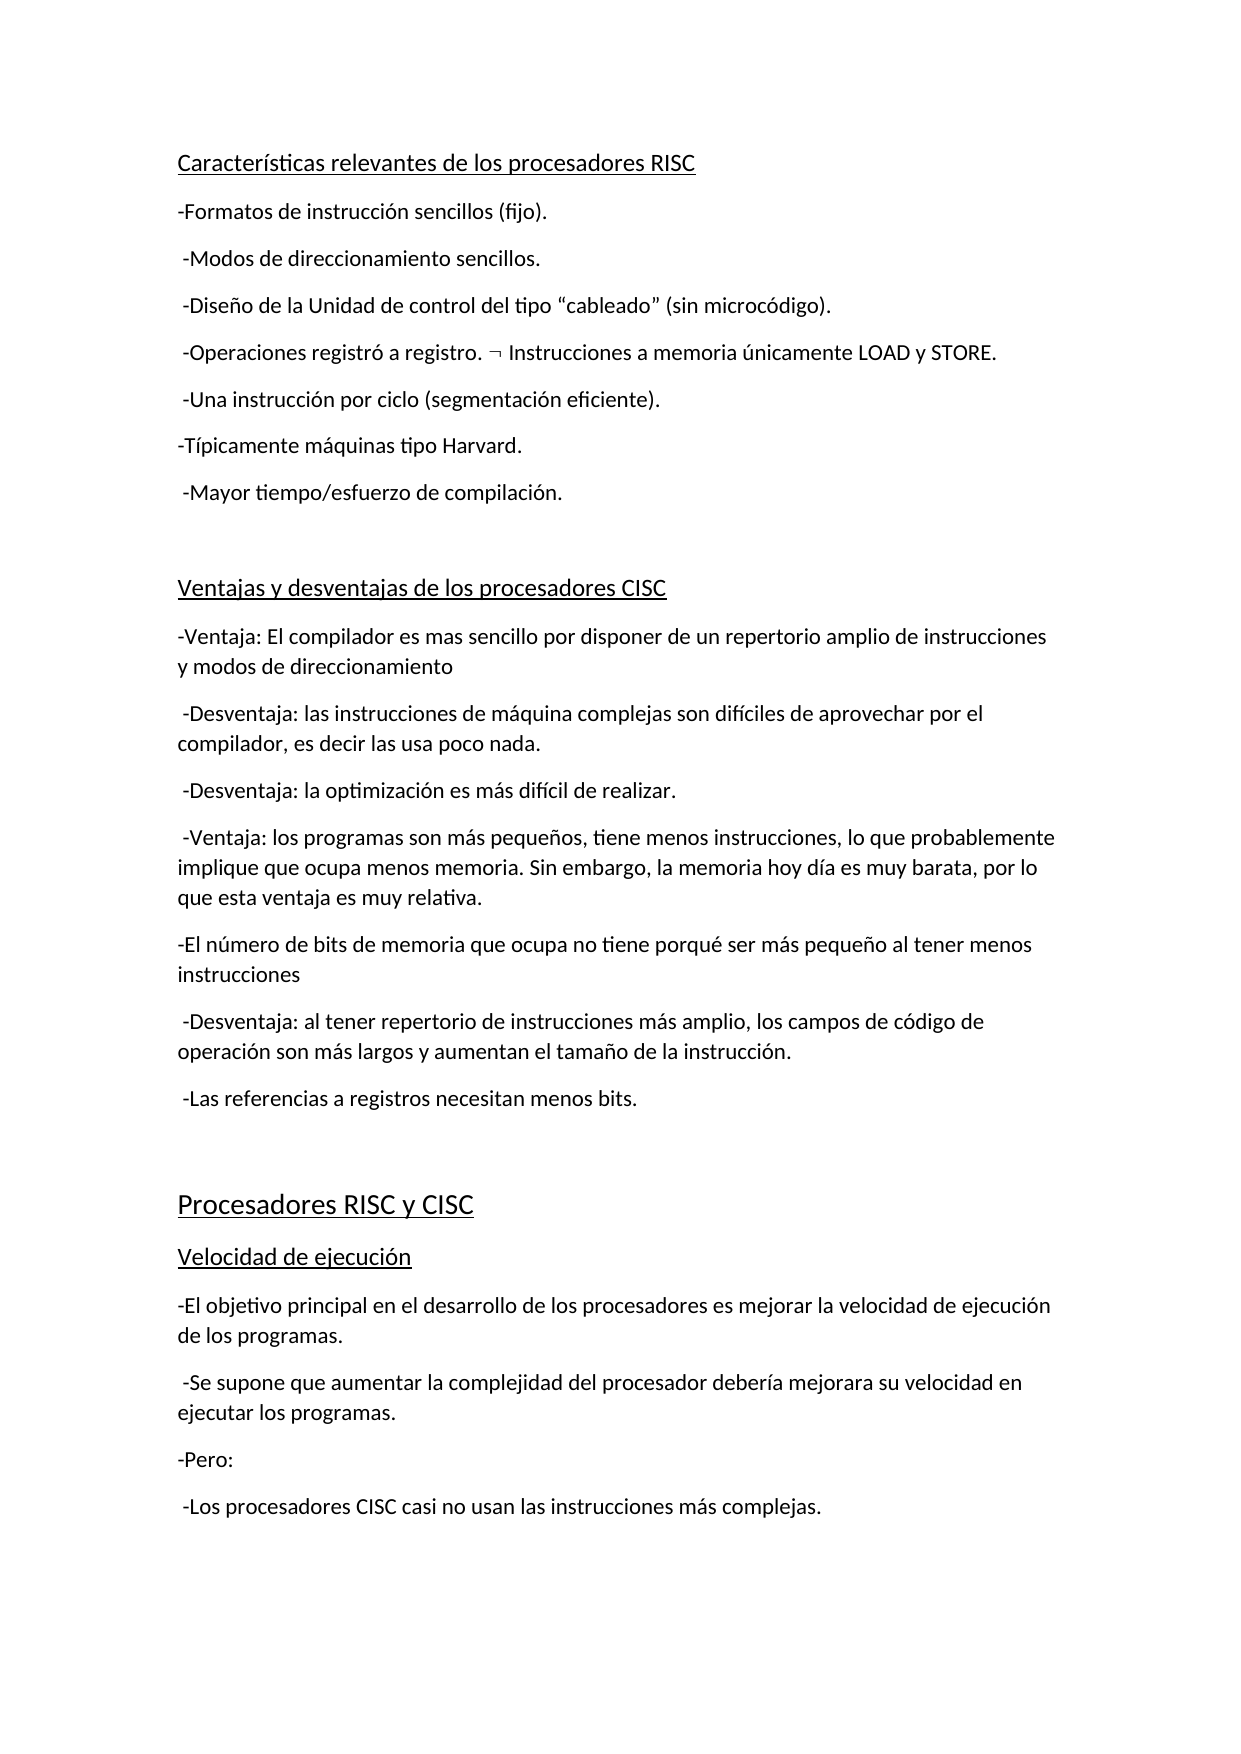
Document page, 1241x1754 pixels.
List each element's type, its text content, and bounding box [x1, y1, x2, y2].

text Características relevantes de los procesadores RISC [177, 148, 1063, 178]
text -Pero: [177, 1445, 1063, 1473]
text Velocidad de ejecución [177, 1241, 1063, 1272]
text -El objetivo principal en el desarrollo de los procesadores es mejorar la velocidad de ejecución de los programas. [177, 1291, 1063, 1349]
text -Se supone que aumentar la complejidad del procesador debería mejorara su velocidad en ejecutar los programas. [177, 1368, 1063, 1426]
text -Ventaja: los programas son más pequeños, tiene menos instrucciones, lo que probablemente implique que ocupa menos memoria. Sin embargo, la memoria hoy día es muy barata, por lo que esta ventaja es muy relativa. [177, 823, 1063, 911]
text -Diseño de la Unidad de control del tipo “cableado” (sin microcódigo). [177, 291, 1063, 319]
text -Formatos de instrucción sencillos (fijo). [177, 197, 1063, 225]
text -Desventaja: la optimización es más difícil de realizar. [177, 776, 1063, 804]
text -Operaciones registró a registro. Instrucciones a memoria únicamente LOAD y STORE. [177, 338, 1063, 366]
text -El número de bits de memoria que ocupa no tiene porqué ser más pequeño al tener menos instrucciones [177, 930, 1063, 988]
text -Modos de direccionamiento sencillos. [177, 244, 1063, 272]
text -Desventaja: las instrucciones de máquina complejas son difíciles de aprovechar por el compilador, es decir las usa poco nada. [177, 699, 1063, 757]
text -Mayor tiempo/esfuerzo de compilación. [177, 478, 1063, 506]
text -Típicamente máquinas tipo Harvard. [177, 432, 1063, 459]
text -Una instrucción por ciclo (segmentación eficiente). [177, 385, 1063, 413]
text -Desventaja: al tener repertorio de instrucciones más amplio, los campos de código de operación son más largos y aumentan el tamaño de la instrucción. [177, 1007, 1063, 1065]
text -Ventaja: El compilador es mas sencillo por disponer de un repertorio amplio de instrucciones y modos de direccionamiento [177, 622, 1063, 680]
text Procesadores RISC y CISC [177, 1186, 1063, 1222]
text -Los procesadores CISC casi no usan las instrucciones más complejas. [177, 1492, 1063, 1520]
text -Las referencias a registros necesitan menos bits. [177, 1084, 1063, 1112]
text Ventajas y desventajas de los procesadores CISC [177, 572, 1063, 603]
